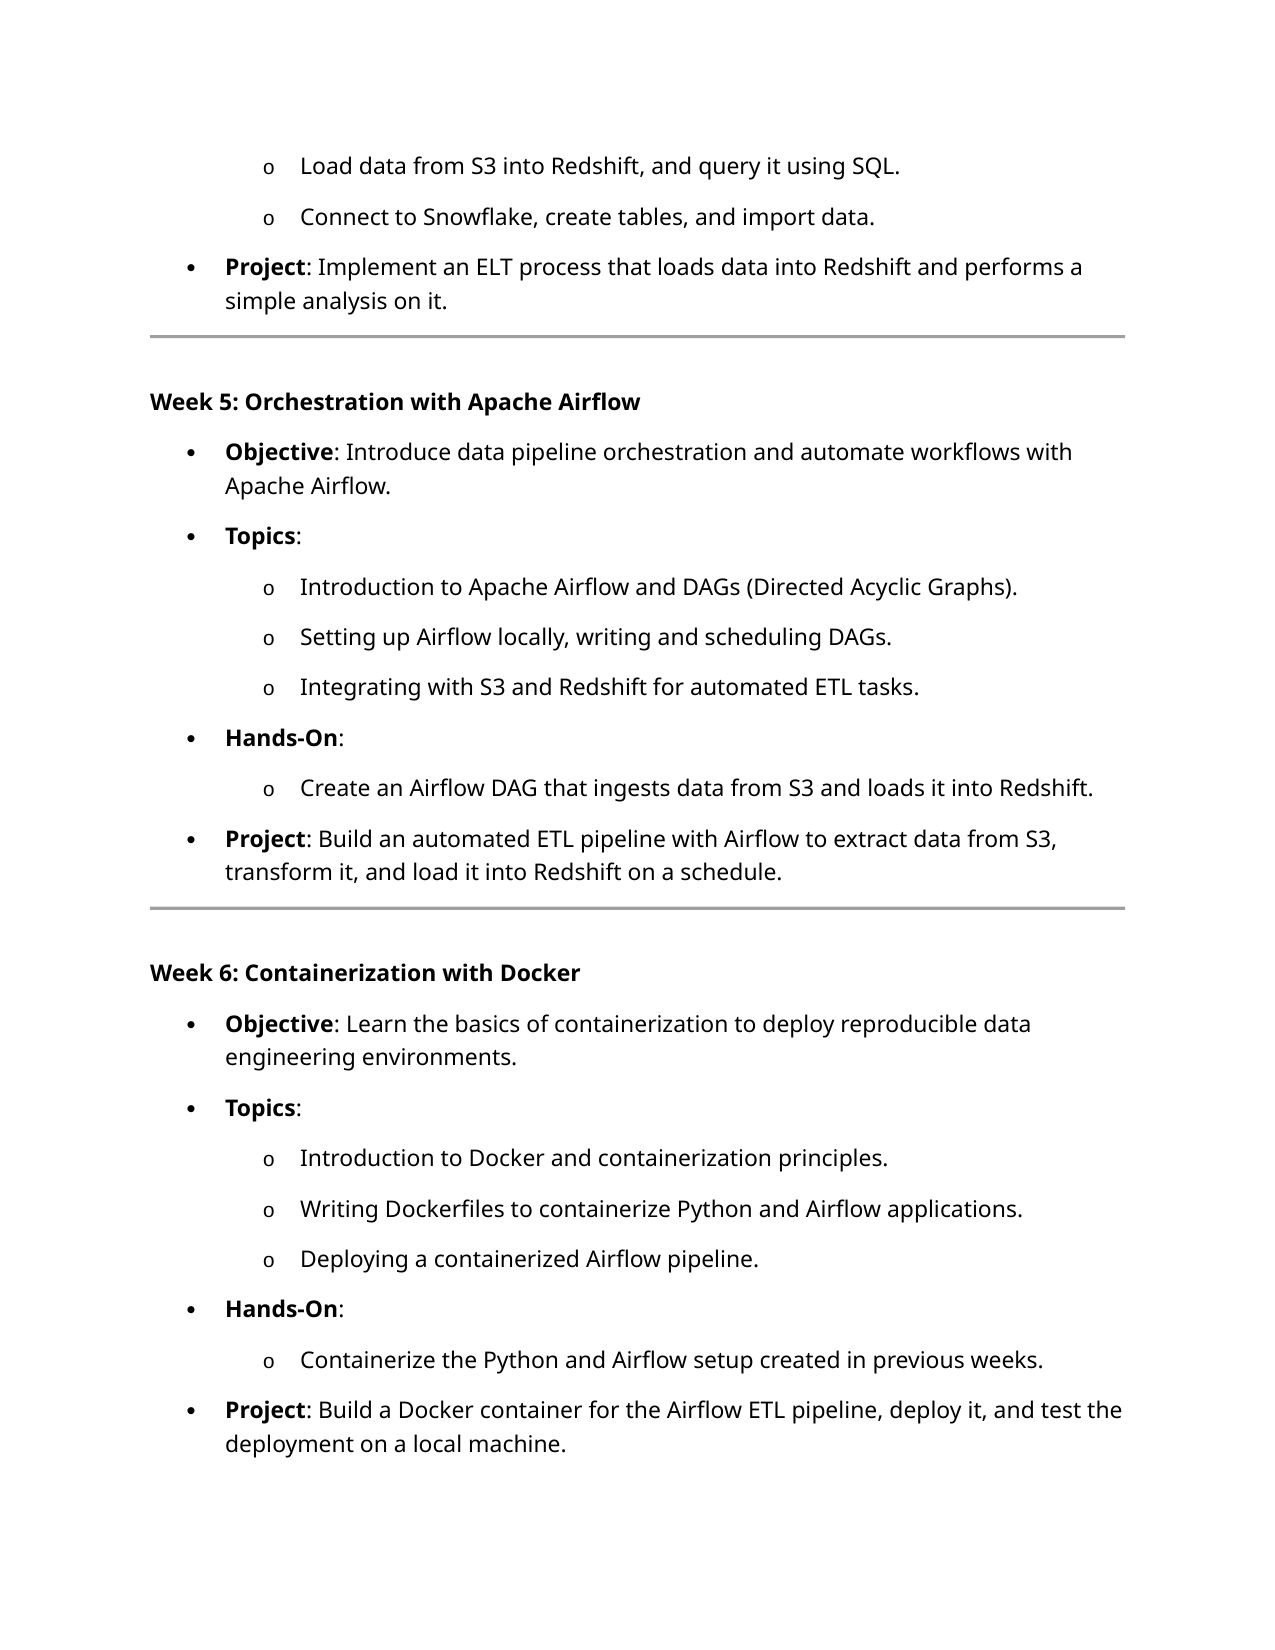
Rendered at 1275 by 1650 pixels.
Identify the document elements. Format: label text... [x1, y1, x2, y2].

list Introduction to Apache Airflow and DAGs (Directed Acyclic Graphs). [262, 570, 1125, 602]
list Topics: [187, 520, 1125, 551]
text Week 5: Orchestration with Apache Airflow [150, 385, 1125, 417]
list Hands-On: [187, 722, 1125, 753]
list Containerize the Python and Airflow setup created in previous weeks. [262, 1344, 1125, 1375]
list Introduction to Docker and containerization principles. [262, 1142, 1125, 1173]
list Load data from S3 into Redshift, and query it using SQL. [262, 150, 1125, 181]
list Project: Build an automated ETL pipeline with Airflow to extract data from S3, transform it, and load it into Redshift on a schedule. [187, 822, 1125, 887]
list Connect to Snowflake, create tables, and import data. [262, 200, 1125, 232]
list Objective: Introduce data pipeline orchestration and automate workflows with Apache Airflow. [187, 436, 1125, 501]
list Create an Airflow DAG that ingests data from S3 and loads it into Redshift. [262, 772, 1125, 803]
list Writing Dockerfiles to containerize Python and Airflow applications. [262, 1192, 1125, 1224]
list Project: Implement an ELT process that loads data into Redshift and performs a simple analysis on it. [187, 251, 1125, 316]
list Project: Build a Docker container for the Airflow ETL pipeline, deploy it, and test the deployment on a local machine. [187, 1394, 1125, 1459]
list Objective: Learn the basics of containerization to deploy reproducible data engineering environments. [187, 1007, 1125, 1072]
list Topics: [187, 1092, 1125, 1123]
list Setting up Airflow locally, writing and scheduling DAGs. [262, 621, 1125, 652]
list Hands-On: [187, 1293, 1125, 1324]
list Deploying a containerized Airflow pipeline. [262, 1243, 1125, 1274]
text Week 6: Containerization with Docker [150, 957, 1125, 988]
list Integrating with S3 and Redshift for automated ETL tasks. [262, 671, 1125, 702]
